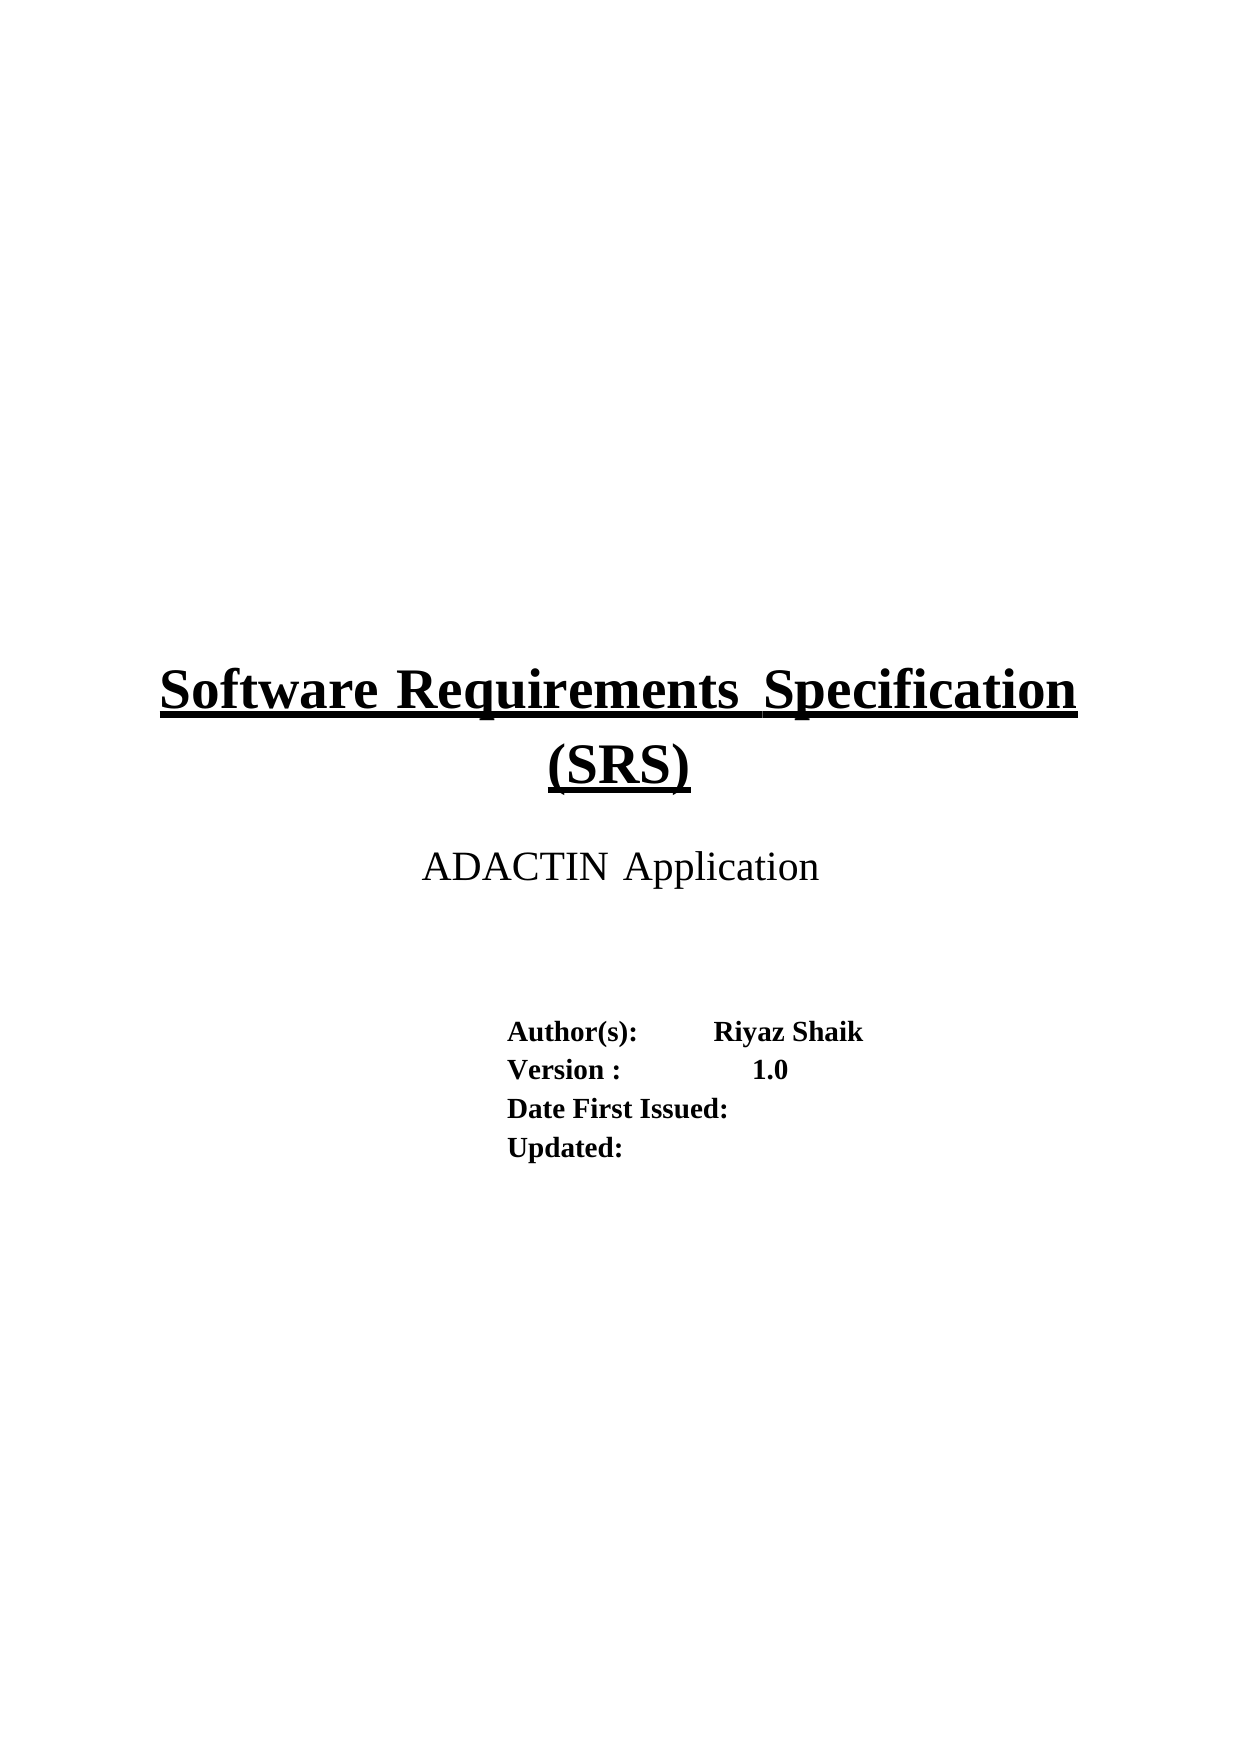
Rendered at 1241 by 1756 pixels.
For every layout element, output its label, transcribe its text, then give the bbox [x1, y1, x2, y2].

text ADACTIN Application [419, 841, 821, 889]
subtitle Author(s): Riyaz Shaik [507, 1014, 1115, 1048]
subtitle Date First Issued: Updated: [507, 1091, 843, 1163]
text Version : 1.0 [507, 1052, 1115, 1085]
title Software Requirements Specification (SRS) [159, 655, 1115, 796]
